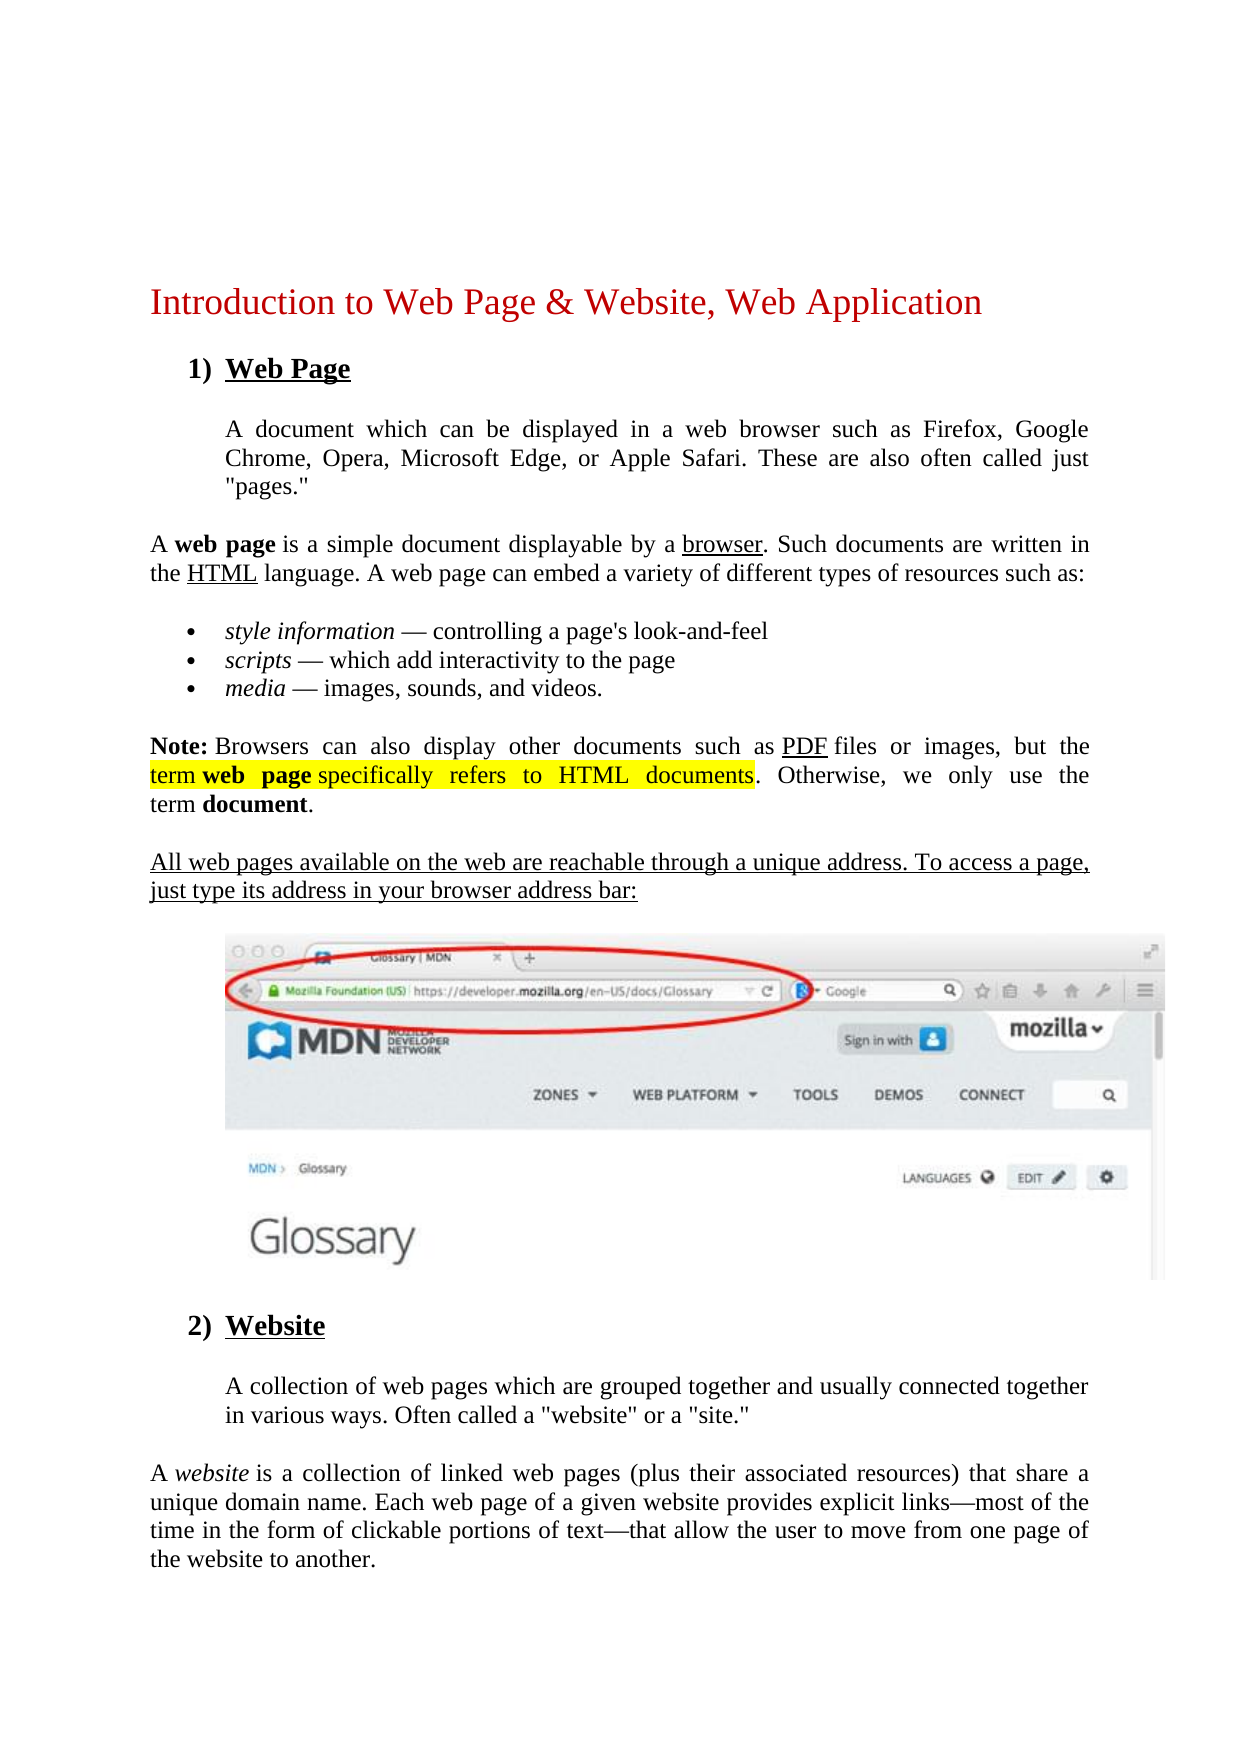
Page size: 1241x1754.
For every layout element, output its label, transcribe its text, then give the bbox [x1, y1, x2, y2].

list media — images, sounds, and videos. [187, 673, 1090, 702]
list style information — controlling a page's look-and-feel [187, 616, 1090, 645]
text A web page is a simple document displayable by a browser. Such documents are written in the HTML language. A web page can embed a variety of different types of resources such as: [150, 529, 1090, 587]
list Website [187, 1308, 1090, 1342]
text Introduction to Web Page & Website, Web Application [150, 279, 1090, 322]
text A document which can be displayed in a web browser such as Firefox, Google Chrome, Opera, Microsoft Edge, or Apple Safari. These are also often called just "pages." [225, 414, 1090, 500]
text A website is a collection of linked web pages (plus their associated resources) that share a unique domain name. Each web page of a given website provides explicit links—most of the time in the form of clickable portions of text—that allow the user to move from one page of the website to another. [150, 1458, 1090, 1573]
text A collection of web pages which are grouped together and usually connected together in various ways. Often called a "website" or a "site." [225, 1371, 1090, 1429]
list Web Page [187, 351, 1090, 385]
text Note: Browsers can also display other documents such as PDF files or images, but the term web page specifically refers to HTML documents. Otherwise, we only use the term document. [150, 731, 1090, 818]
picture [225, 933, 1166, 1280]
text All web pages available on the web are reachable through a unique address. To access a page, just type its address in your browser address bar: [150, 847, 1090, 872]
text All web pages available on the web are reachable through a unique address. To access a page, just type its address in your browser address bar: [150, 873, 1090, 904]
list scripts — which add interactivity to the page [187, 645, 1090, 673]
